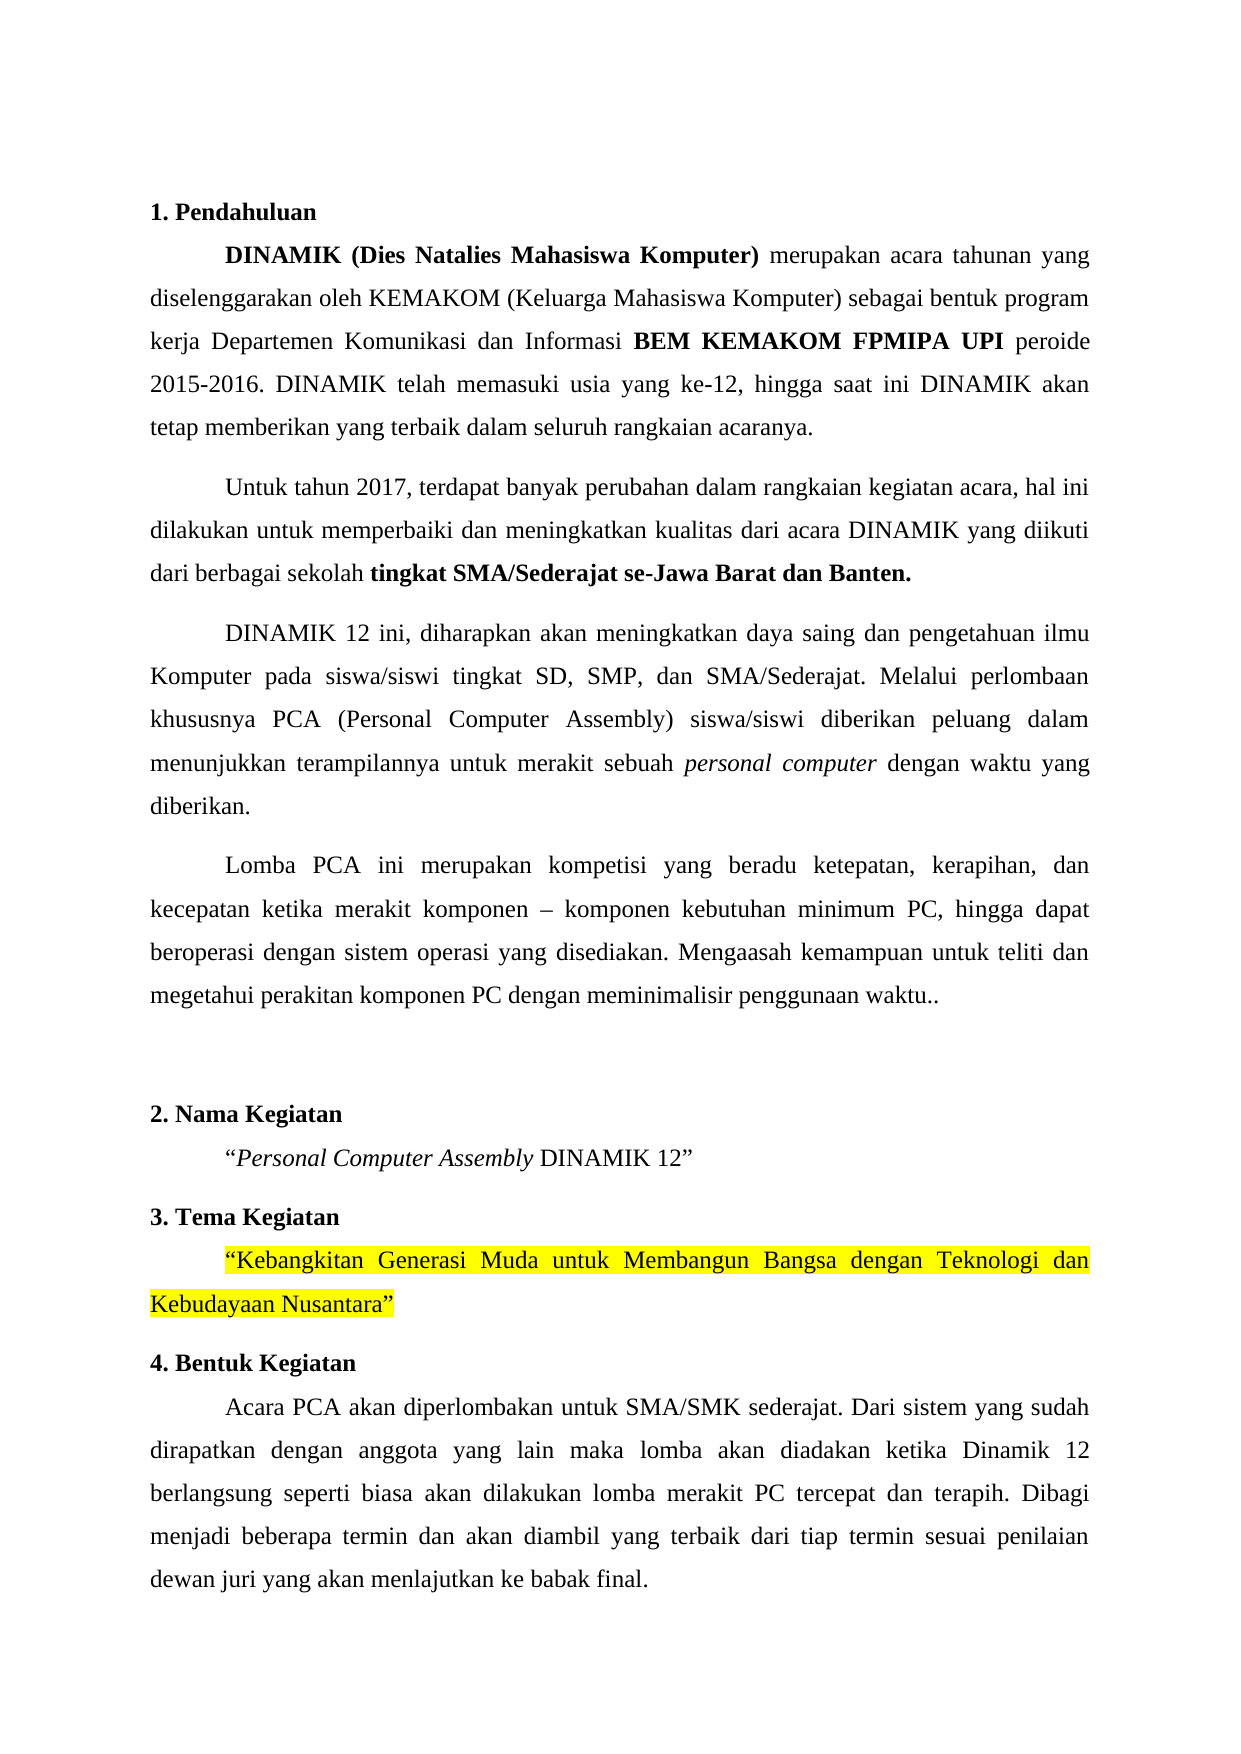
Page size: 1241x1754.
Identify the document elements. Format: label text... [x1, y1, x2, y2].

text Untuk tahun 2017, terdapat banyak perubahan dalam rangkaian kegiatan acara, hal ini dilakukan untuk memperbaiki dan meningkatkan kualitas dari acara DINAMIK yang diikuti dari berbagai sekolah tingkat SMA/Sederajat se-Jawa Barat dan Banten. [150, 472, 1090, 587]
text Acara PCA akan diperlombakan untuk SMA/SMK sederajat. Dari sistem yang sudah dirapatkan dengan anggota yang lain maka lomba akan diadakan ketika Dinamik 12 berlangsung seperti biasa akan dilakukan lomba merakit PC tercepat dan terapih. Dibagi menjadi beberapa termin dan akan diambil yang terbaik dari tiap termin sesuai penilaian dewan juri yang akan menlajutkan ke babak final. [150, 1392, 1090, 1593]
text Lomba PCA ini merupakan kompetisi yang beradu ketepatan, kerapihan, dan kecepatan ketika merakit komponen – komponen kebutuhan minimum PC, hingga dapat beroperasi dengan sistem operasi yang disediakan. Mengaasah kemampuan untuk teliti dan megetahui perakitan komponen PC dengan meminimalisir penggunaan waktu.. [150, 851, 1090, 1009]
text “Personal Computer Assembly DINAMIK 12” [150, 1143, 1090, 1171]
text DINAMIK (Dies Natalies Mahasiswa Komputer) merupakan acara tahunan yang diselenggarakan oleh KEMAKOM (Keluarga Mahasiswa Komputer) sebagai bentuk program kerja Departemen Komunikasi dan Informasi BEM KEMAKOM FPMIPA UPI peroide 2015-2016. DINAMIK telah memasuki usia yang ke-12, hingga saat ini DINAMIK akan tetap memberikan yang terbaik dalam seluruh rangkaian acaranya. [150, 240, 1090, 441]
subtitle 2. Nama Kegiatan [150, 1099, 1090, 1128]
subtitle 3. Tema Kegiatan [150, 1202, 1090, 1231]
subtitle 4. Bentuk Kegiatan [150, 1348, 1090, 1377]
text DINAMIK 12 ini, diharapkan akan meningkatkan daya saing dan pengetahuan ilmu Komputer pada siswa/siswi tingkat SD, SMP, dan SMA/Sederajat. Melalui perlombaan khususnya PCA (Personal Computer Assembly) siswa/siswi diberikan peluang dalam menunjukkan terampilannya untuk merakit sebuah personal computer dengan waktu yang diberikan. [150, 618, 1090, 819]
subtitle 1. Pendahuluan [150, 197, 1090, 226]
text “Kebangkitan Generasi Muda untuk Membangun Bangsa dengan Teknologi dan Kebudayaan Nusantara” [150, 1246, 1090, 1317]
